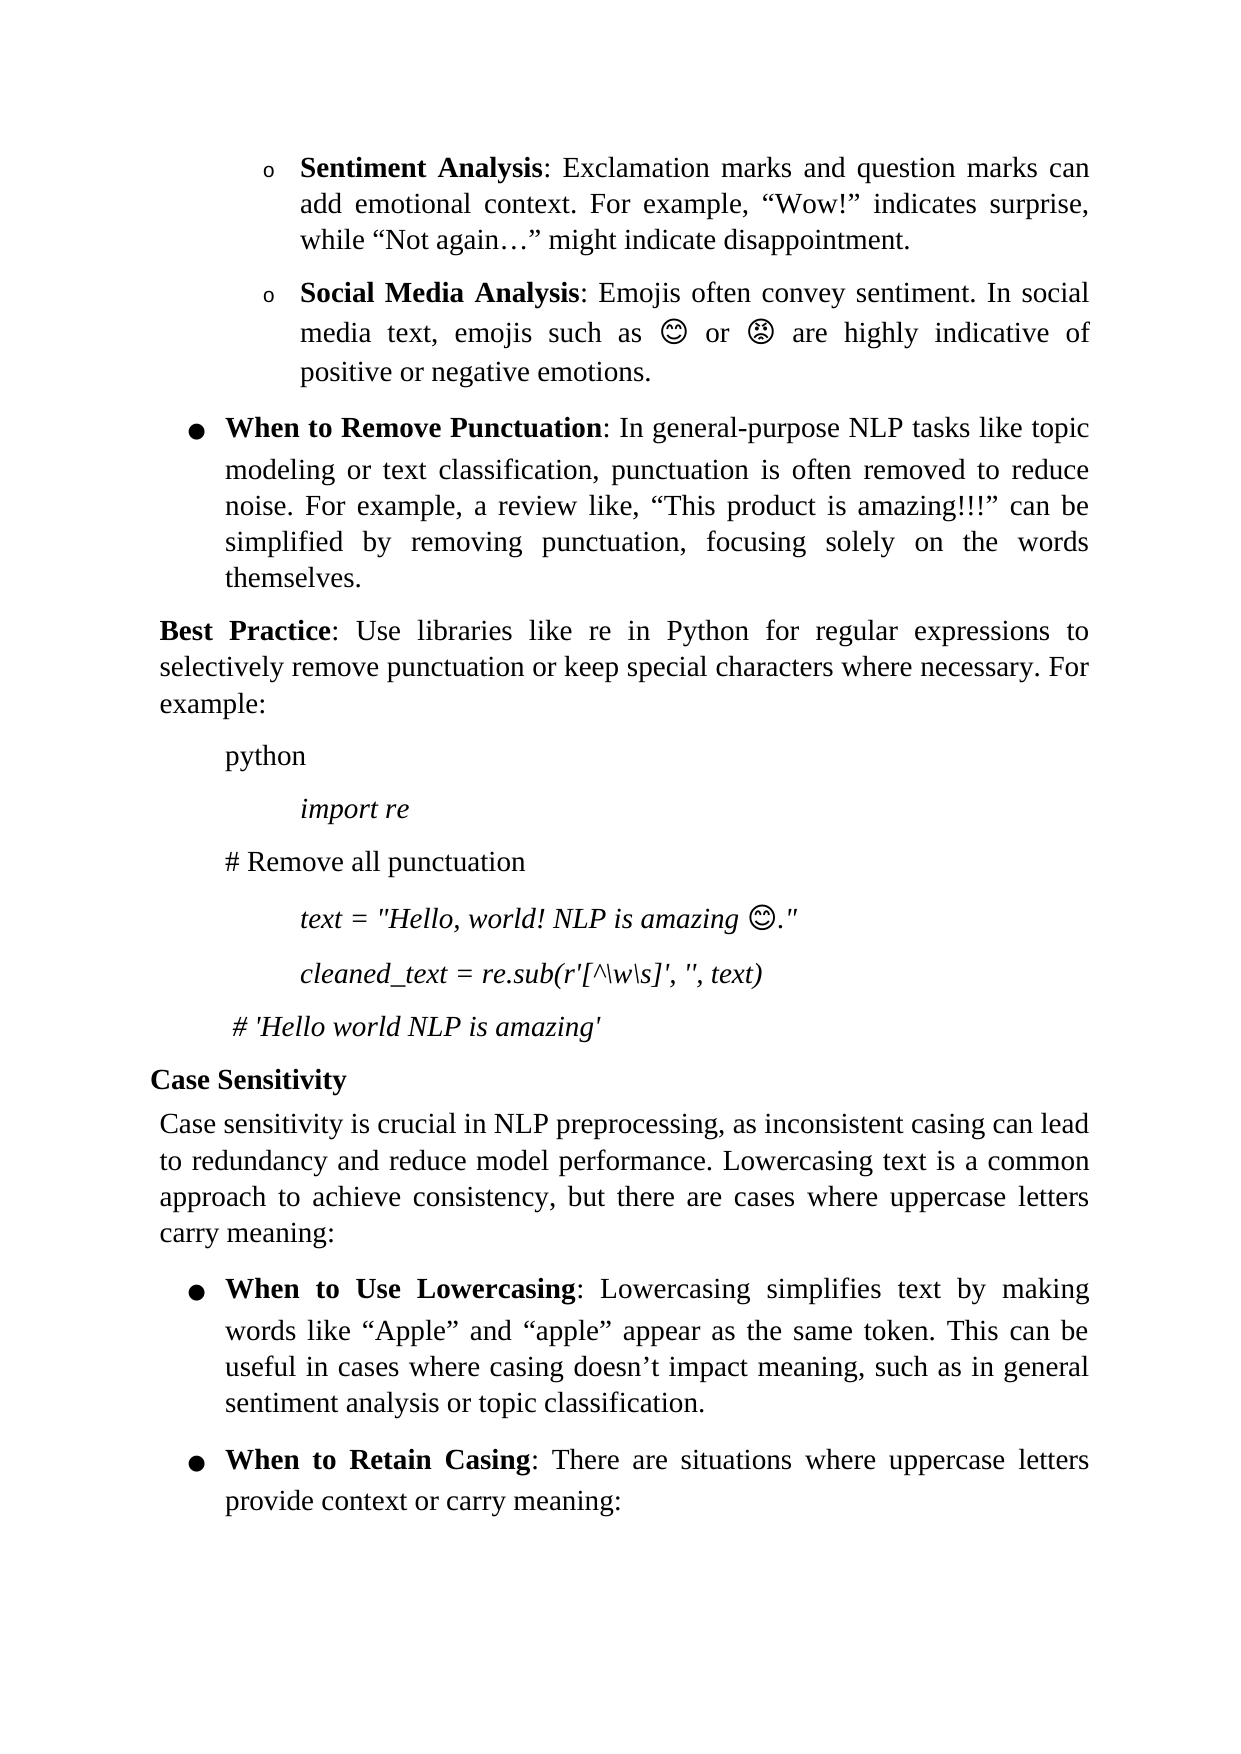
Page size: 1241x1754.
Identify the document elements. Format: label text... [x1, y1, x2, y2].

text # 'Hello world NLP is amazing' [150, 1009, 1090, 1043]
list Sentiment Analysis: Exclamation marks and question marks can add emotional context. For example, “Wow!” indicates surprise, while “Not again…” might indicate disappointment. [262, 150, 1090, 256]
text # Remove all punctuation [225, 844, 1090, 878]
text text = "Hello, world! NLP is amazing 😊." [300, 897, 1090, 937]
list When to Use Lowercasing: Lowercasing simplifies text by making words like “Apple” and “apple” appear as the same token. This can be useful in cases where casing doesn’t impact meaning, such as in general sentiment analysis or topic classification. [187, 1268, 1090, 1419]
list Social Media Analysis: Emojis often convey sentiment. In social media text, emojis such as 😊 or 😡 are highly indicative of positive or negative emotions. [262, 275, 1090, 388]
text cleaned_text = re.sub(r'[^\w\s]', '', text) [300, 956, 1090, 990]
list When to Retain Casing: There are situations where uppercase letters provide context or carry meaning: [187, 1438, 1090, 1517]
text Best Practice: Use libraries like re in Python for regular expressions to selectively remove punctuation or keep special characters where necessary. For example: [159, 613, 1090, 719]
subtitle Case Sensitivity [150, 1062, 1090, 1096]
text Case sensitivity is crucial in NLP preprocessing, as inconsistent casing can lead to redundancy and reduce model performance. Lowercasing text is a common approach to achieve consistency, but there are cases where uppercase letters carry meaning: [159, 1107, 1090, 1248]
text python [225, 738, 1090, 772]
list When to Remove Punctuation: In general-purpose NLP tasks like topic modeling or text classification, punctuation is often removed to reduce noise. For example, a review like, “This product is amazing!!!” can be simplified by removing punctuation, focusing solely on the words themselves. [187, 407, 1090, 594]
text import re [225, 791, 1090, 825]
